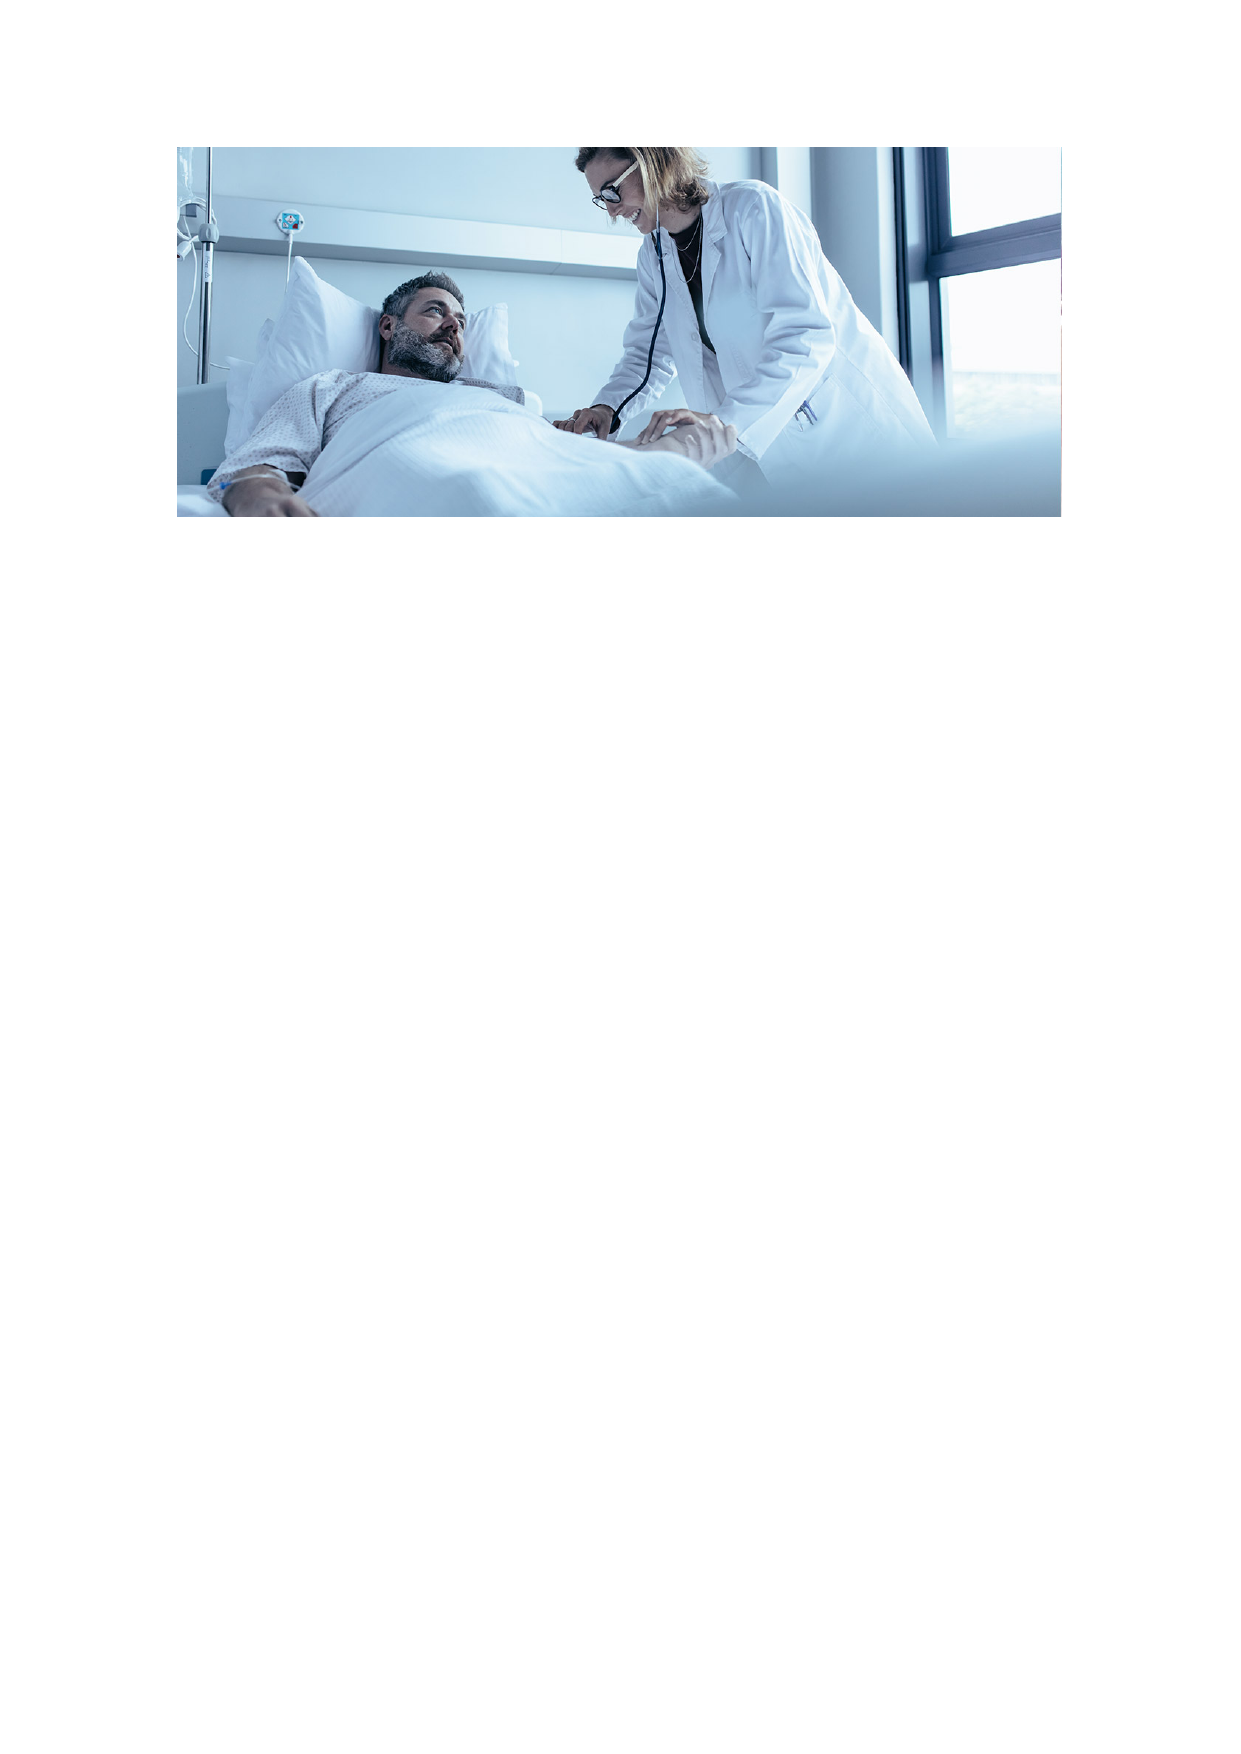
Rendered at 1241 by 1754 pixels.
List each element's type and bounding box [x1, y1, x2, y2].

picture [177, 147, 1062, 517]
